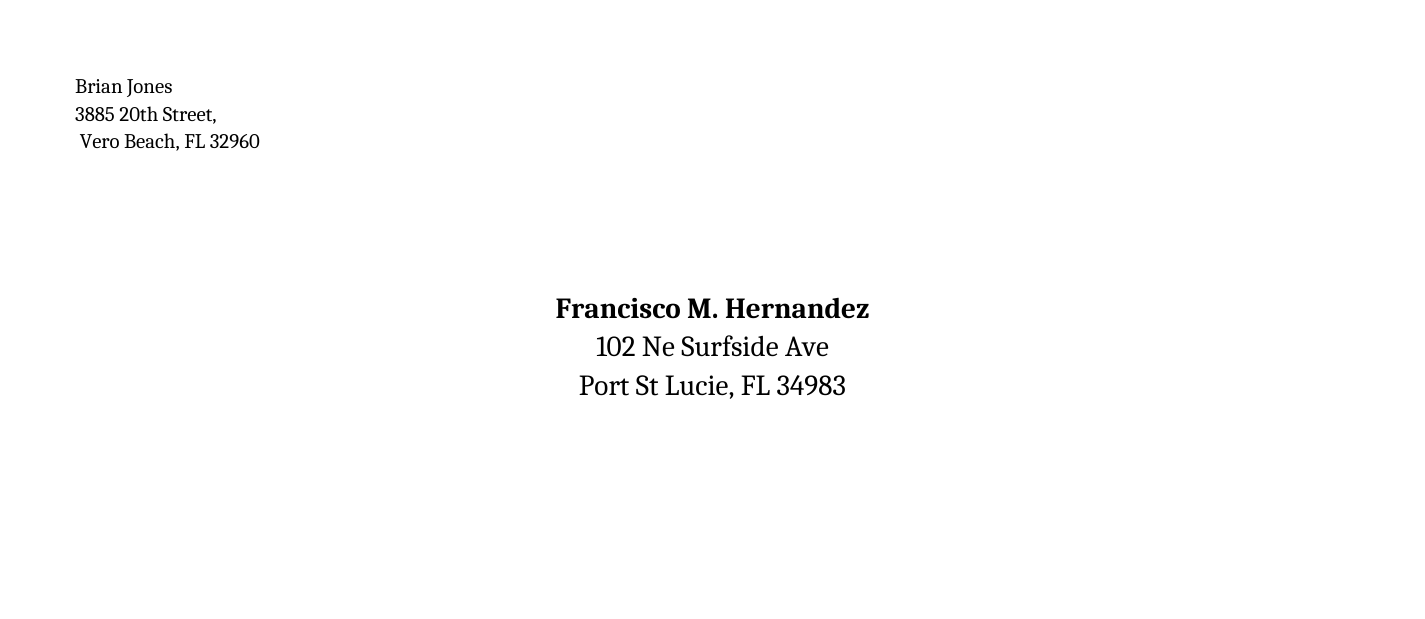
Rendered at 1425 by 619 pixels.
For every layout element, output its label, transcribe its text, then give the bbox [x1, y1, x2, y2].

text Brian Jones 3885 20th Street, Vero Beach, FL 32960 [75, 75, 1350, 154]
text Francisco M. Hernandez 102 Ne Surfside Ave Port St Lucie, FL 34983 [75, 292, 1350, 402]
